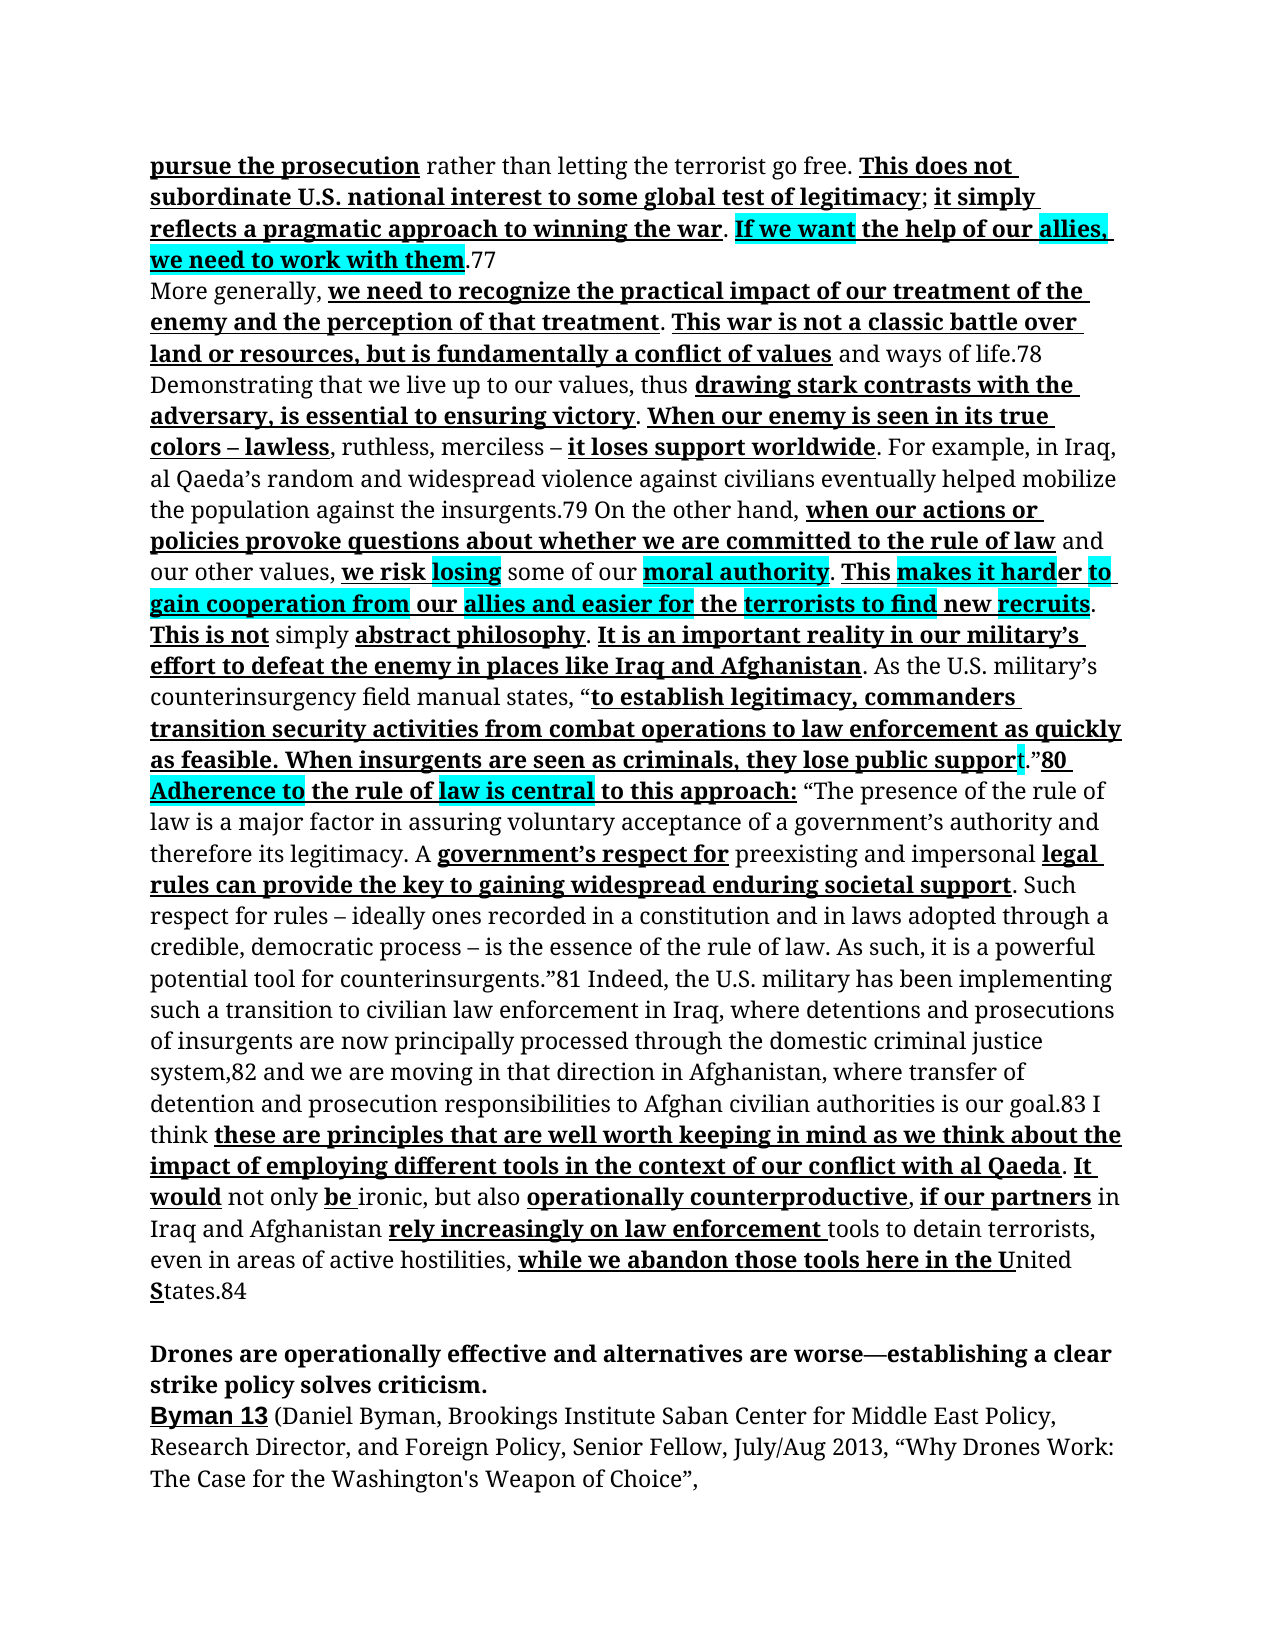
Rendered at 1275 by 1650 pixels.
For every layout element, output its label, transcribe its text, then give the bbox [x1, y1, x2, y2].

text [150, 1400, 1125, 1494]
text This is not simply abstract philosophy. It is an important reality in our military’s effort to defeat the enemy in places like Iraq and Afghanistan. As the U.S. military’s counterinsurgency field manual states, “to establish legitimacy, commanders transition security activities from combat operations to law enforcement as quickly as feasible. When insurgents are seen as criminals, they lose public support.”80 Adherence to the rule of law is central to this approach: “The presence of the rule of law is a major factor in assuring voluntary acceptance of a government’s authority and therefore its legitimacy. A government’s respect for preexisting and impersonal legal rules can provide the key to gaining widespread enduring societal support. Such respect for rules – ideally ones recorded in a constitution and in laws adopted through a credible, democratic process – is the essence of the rule of law. As such, it is a powerful potential tool for counterinsurgents.”81 Indeed, the U.S. military has been implementing such a transition to civilian law enforcement in Iraq, where detentions and prosecutions of insurgents are now principally processed through the domestic criminal justice system,82 and we are moving in that direction in Afghanistan, where transfer of detention and prosecution responsibilities to Afghan civilian authorities is our goal.83 I think these are principles that are well worth keeping in mind as we think about the impact of employing different tools in the context of our conflict with al Qaeda. It would not only be ironic, but also operationally counterproductive, if our partners in Iraq and Afghanistan rely increasingly on law enforcement tools to detain terrorists, even in areas of active hostilities, while we abandon those tools here in the United States.84 [150, 619, 1125, 1306]
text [150, 150, 1125, 275]
text More generally, we need to recognize the practical impact of our treatment of the enemy and the perception of that treatment. This war is not a classic battle over land or resources, but is fundamentally a conflict of values and ways of life.78 Demonstrating that we live up to our values, thus drawing stark contrasts with the adversary, is essential to ensuring victory. When our enemy is seen in its true colors – lawless, ruthless, merciless – it loses support worldwide. For example, in Iraq, al Qaeda’s random and widespread violence against civilians eventually helped mobilize the population against the insurgents.79 On the other hand, when our actions or policies provoke questions about whether we are committed to the rule of law and our other values, we risk losing some of our moral authority. This makes it harder to gain cooperation from our allies and easier for the terrorists to find new recruits. [150, 275, 1125, 619]
text Drones are operationally effective and alternatives are worse—establishing a clear strike policy solves criticism. [150, 1337, 1125, 1400]
